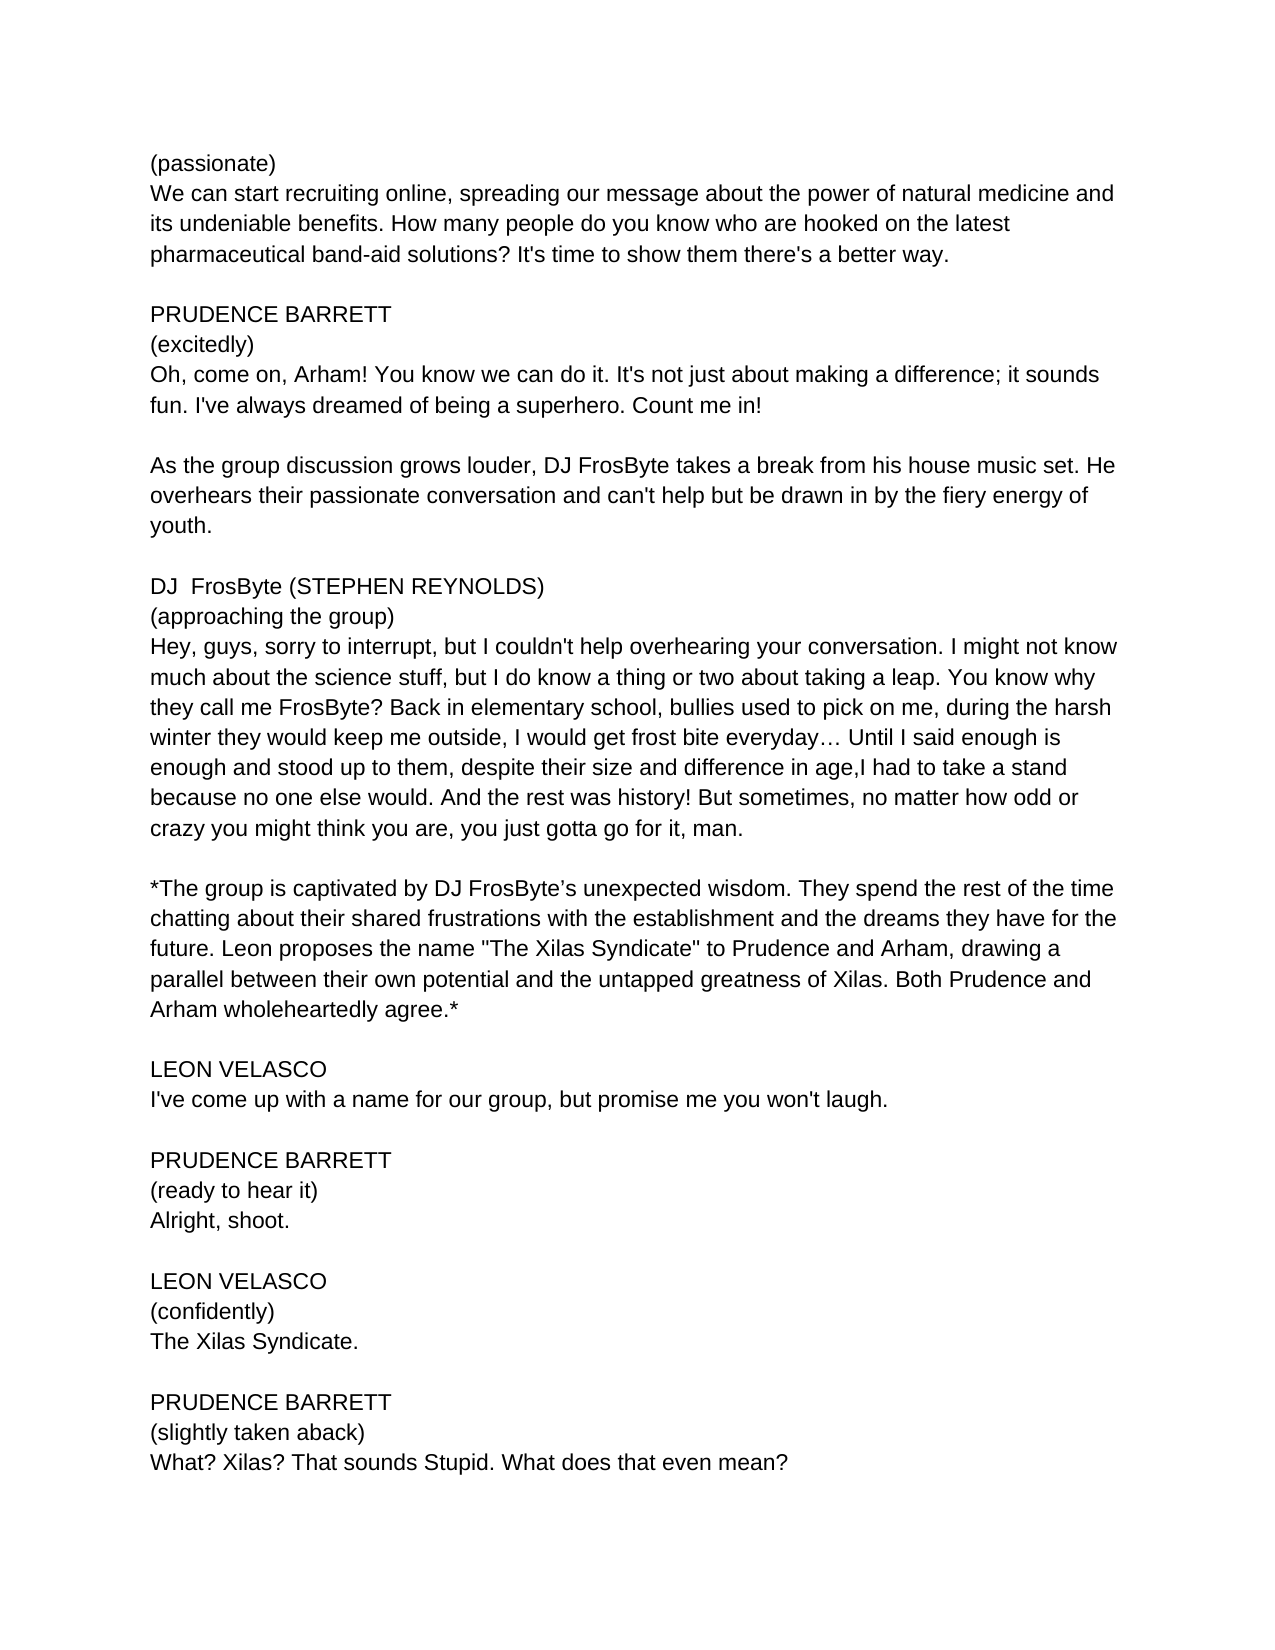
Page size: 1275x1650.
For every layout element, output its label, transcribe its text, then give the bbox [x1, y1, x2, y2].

text LEON VELASCO [150, 1056, 1125, 1083]
text As the group discussion grows louder, DJ FrosByte takes a break from his house music set. He overhears their passionate conversation and can't help but be drawn in by the fiery energy of youth. [150, 452, 1125, 539]
text *The group is captivated by DJ FrosByte’s unexpected wisdom. They spend the rest of the time chatting about their shared frustrations with the establishment and the dreams they have for the future. Leon proposes the name "The Xilas Syndicate" to Prudence and Arham, drawing a parallel between their own potential and the untapped greatness of Xilas. Both Prudence and Arham wholeheartedly agree.* [150, 875, 1125, 1022]
text The Xilas Syndicate. [150, 1328, 1125, 1354]
text Hey, guys, sorry to interrupt, but I couldn't help overhearing your conversation. I might not know much about the science stuff, but I do know a thing or two about taking a leap. You know why they call me FrosByte? Back in elementary school, bullies used to pick on me, during the harsh winter they would keep me outside, I would get frost bite everyday… Until I said enough is enough and stood up to them, despite their size and difference in age,I had to take a stand because no one else would. And the rest was history! But sometimes, no matter how odd or crazy you might think you are, you just gotta go for it, man. [150, 633, 1125, 841]
text DJ FrosByte (STEPHEN REYNOLDS) [150, 573, 1125, 599]
text PRUDENCE BARRETT [150, 301, 1125, 327]
text (passionate) [150, 150, 1125, 176]
text Oh, come on, Arham! You know we can do it. It's not just about making a difference; it sounds fun. I've always dreamed of being a superhero. Count me in! [150, 361, 1125, 418]
text LEON VELASCO [150, 1268, 1125, 1294]
text (confidently) [150, 1298, 1125, 1324]
text (approaching the group) [150, 603, 1125, 629]
text PRUDENCE BARRETT [150, 1388, 1125, 1415]
text Alright, shoot. [150, 1207, 1125, 1234]
text PRUDENCE BARRETT [150, 1147, 1125, 1173]
text We can start recruiting online, spreading our message about the power of natural medicine and its undeniable benefits. How many people do you know who are hooked on the latest pharmaceutical band-aid solutions? It's time to show them there's a better way. [150, 180, 1125, 267]
text (excitedly) [150, 331, 1125, 358]
text I've come up with a name for our group, but promise me you won't laugh. [150, 1086, 1125, 1113]
text (ready to hear it) [150, 1177, 1125, 1203]
text What? Xilas? That sounds Stupid. What does that even mean? [150, 1449, 1125, 1475]
text (slightly taken aback) [150, 1419, 1125, 1445]
